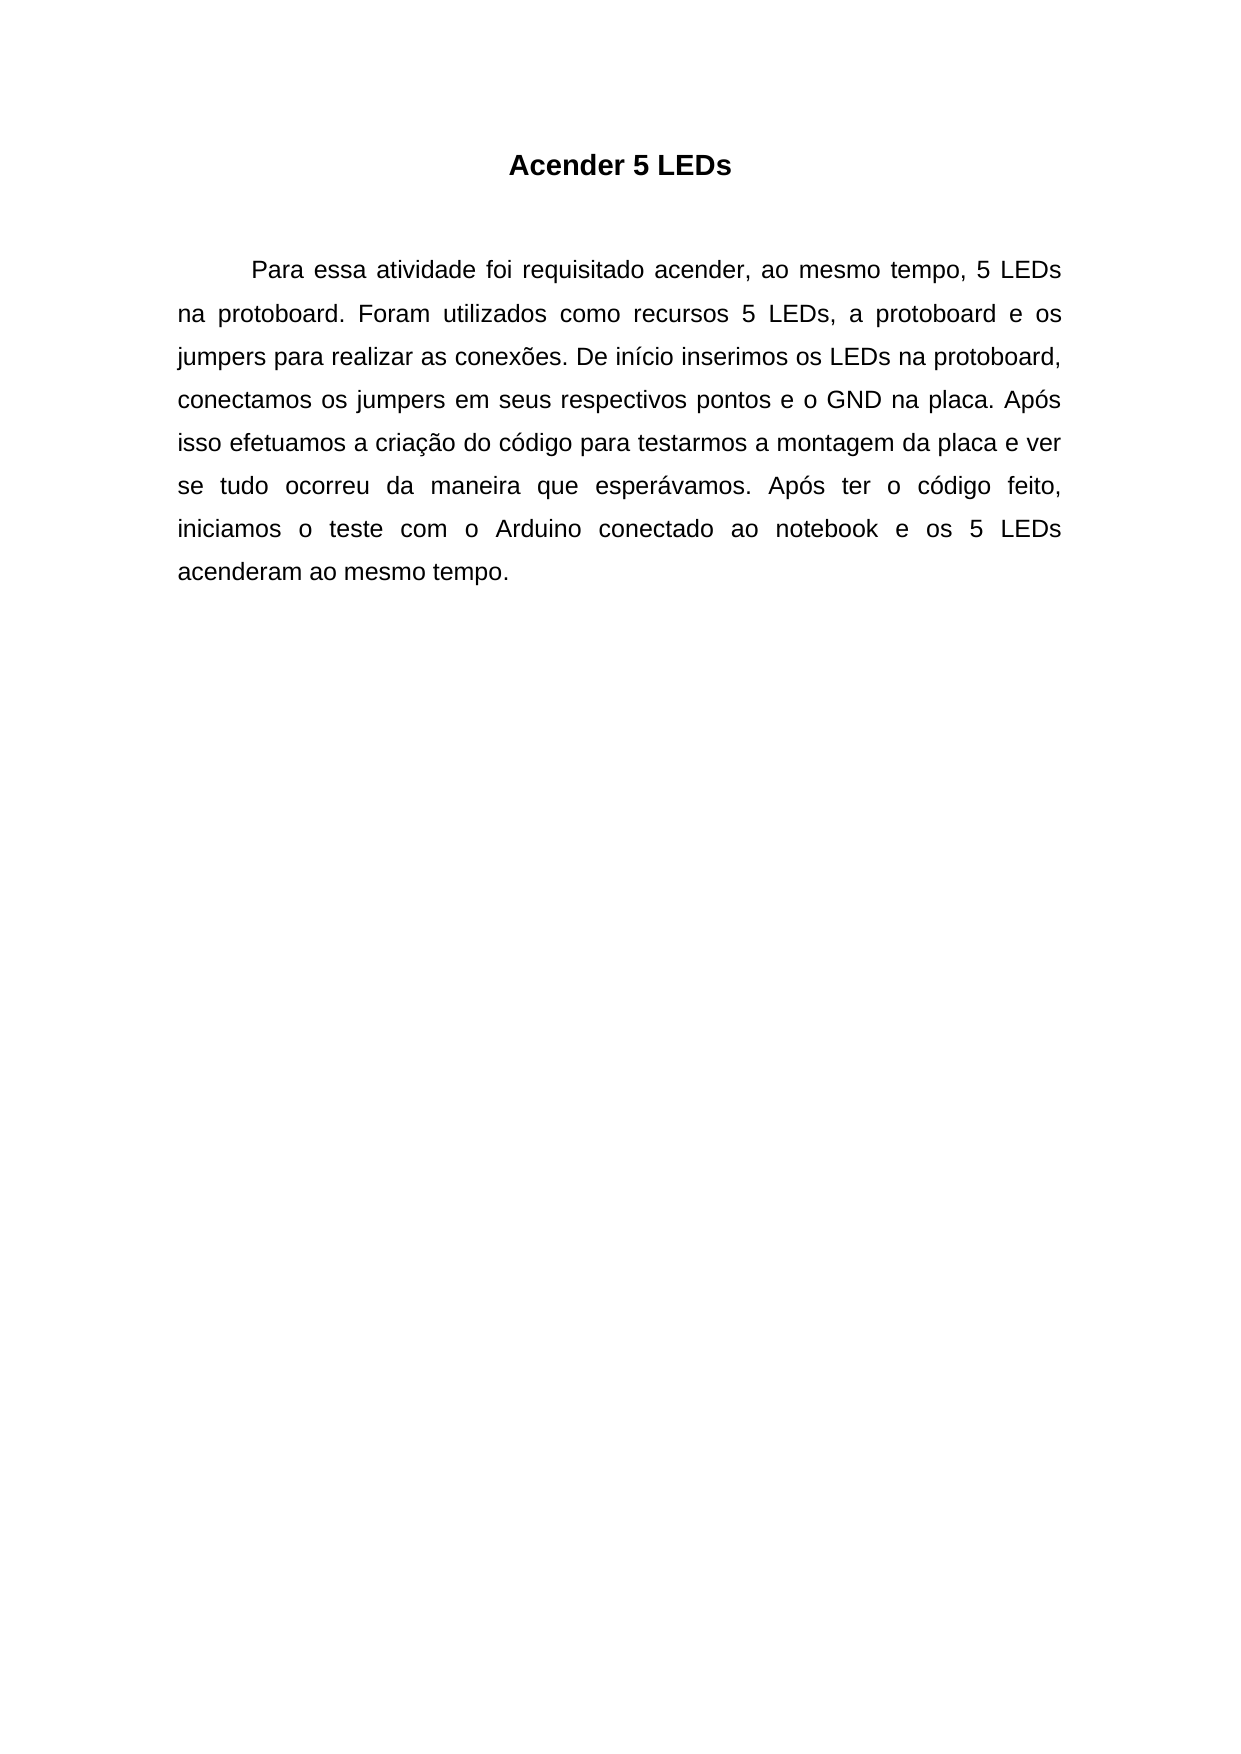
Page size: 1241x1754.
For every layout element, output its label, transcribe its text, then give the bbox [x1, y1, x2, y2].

text Para essa atividade foi requisitado acender, ao mesmo tempo, 5 LEDs na protoboard. Foram utilizados como recursos 5 LEDs, a protoboard e os jumpers para realizar as conexões. De início inserimos os LEDs na protoboard, conectamos os jumpers em seus respectivos pontos e o GND na placa. Após isso efetuamos a criação do código para testarmos a montagem da placa e ver se tudo ocorreu da maneira que esperávamos. Após ter o código feito, iniciamos o teste com o Arduino conectado ao notebook e os 5 LEDs acenderam ao mesmo tempo. [177, 256, 1063, 586]
text Acender 5 LEDs [177, 148, 1063, 181]
